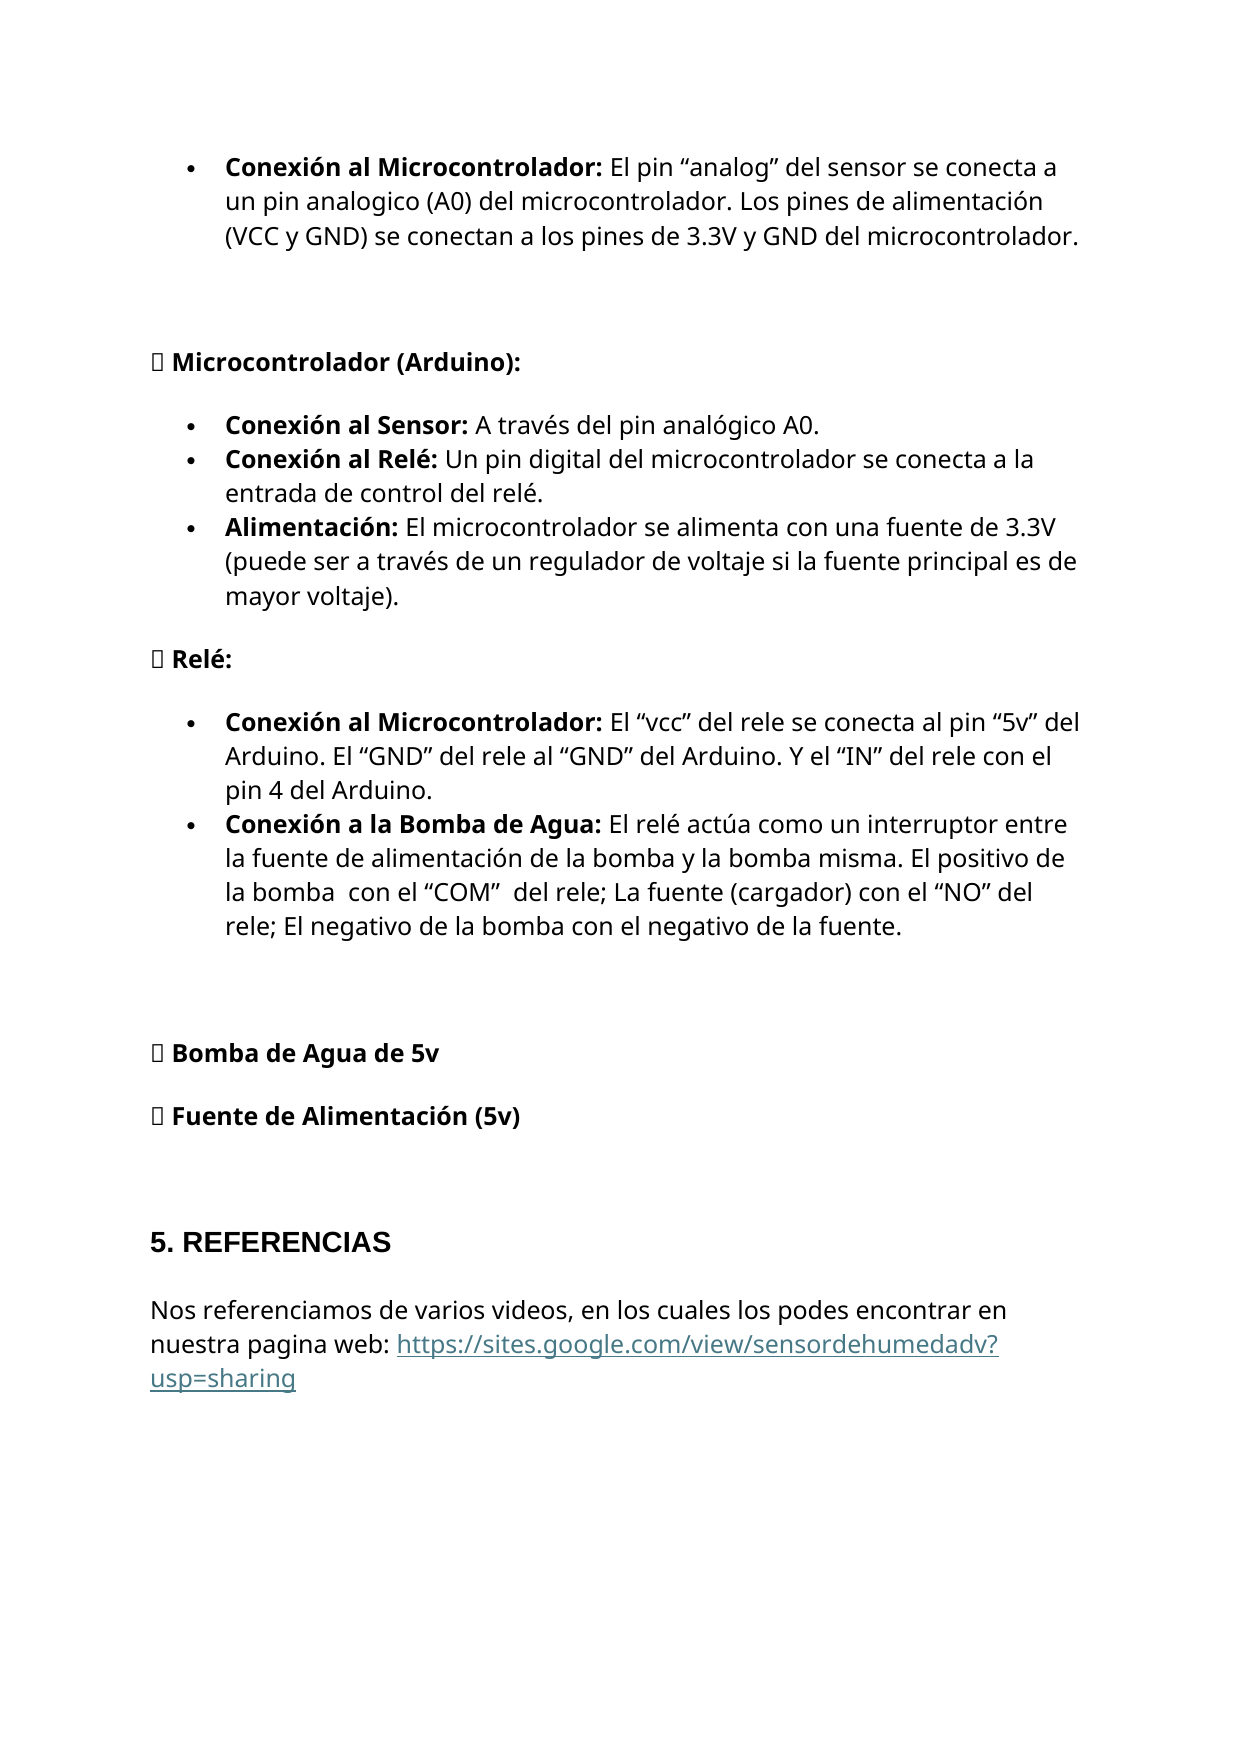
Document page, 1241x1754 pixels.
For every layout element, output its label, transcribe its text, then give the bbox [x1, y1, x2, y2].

text  Relé: [150, 641, 1090, 675]
list Conexión al Microcontrolador: El “vcc” del rele se conecta al pin “5v” del Arduino. El “GND” del rele al “GND” del Arduino. Y el “IN” del rele con el pin 4 del Arduino. [187, 704, 1090, 807]
list Conexión al Sensor: A través del pin analógico A0. [187, 408, 1090, 442]
list Conexión a la Bomba de Agua: El relé actúa como un interruptor entre la fuente de alimentación de la bomba y la bomba misma. El positivo de la bomba con el “COM” del rele; La fuente (cargador) con el “NO” del rele; El negativo de la bomba con el negativo de la fuente. [187, 807, 1090, 943]
text  Fuente de Alimentación (5v) [150, 1099, 1090, 1133]
list Conexión al Microcontrolador: El pin “analog” del sensor se conecta a un pin analogico (A0) del microcontrolador. Los pines de alimentación (VCC y GND) se conectan a los pines de 3.3V y GND del microcontrolador. [187, 150, 1090, 252]
text 5. REFERENCIAS [150, 1225, 1090, 1259]
text  Bomba de Agua de 5v [150, 1035, 1090, 1069]
text Nos referenciamos de varios videos, en los cuales los podes encontrar en nuestra pagina web: https://sites.google.com/view/sensordehumedadv?usp=sharing [150, 1293, 1090, 1395]
text  Microcontrolador (Arduino): [150, 344, 1090, 379]
list Conexión al Relé: Un pin digital del microcontrolador se conecta a la entrada de control del relé. [187, 442, 1090, 510]
